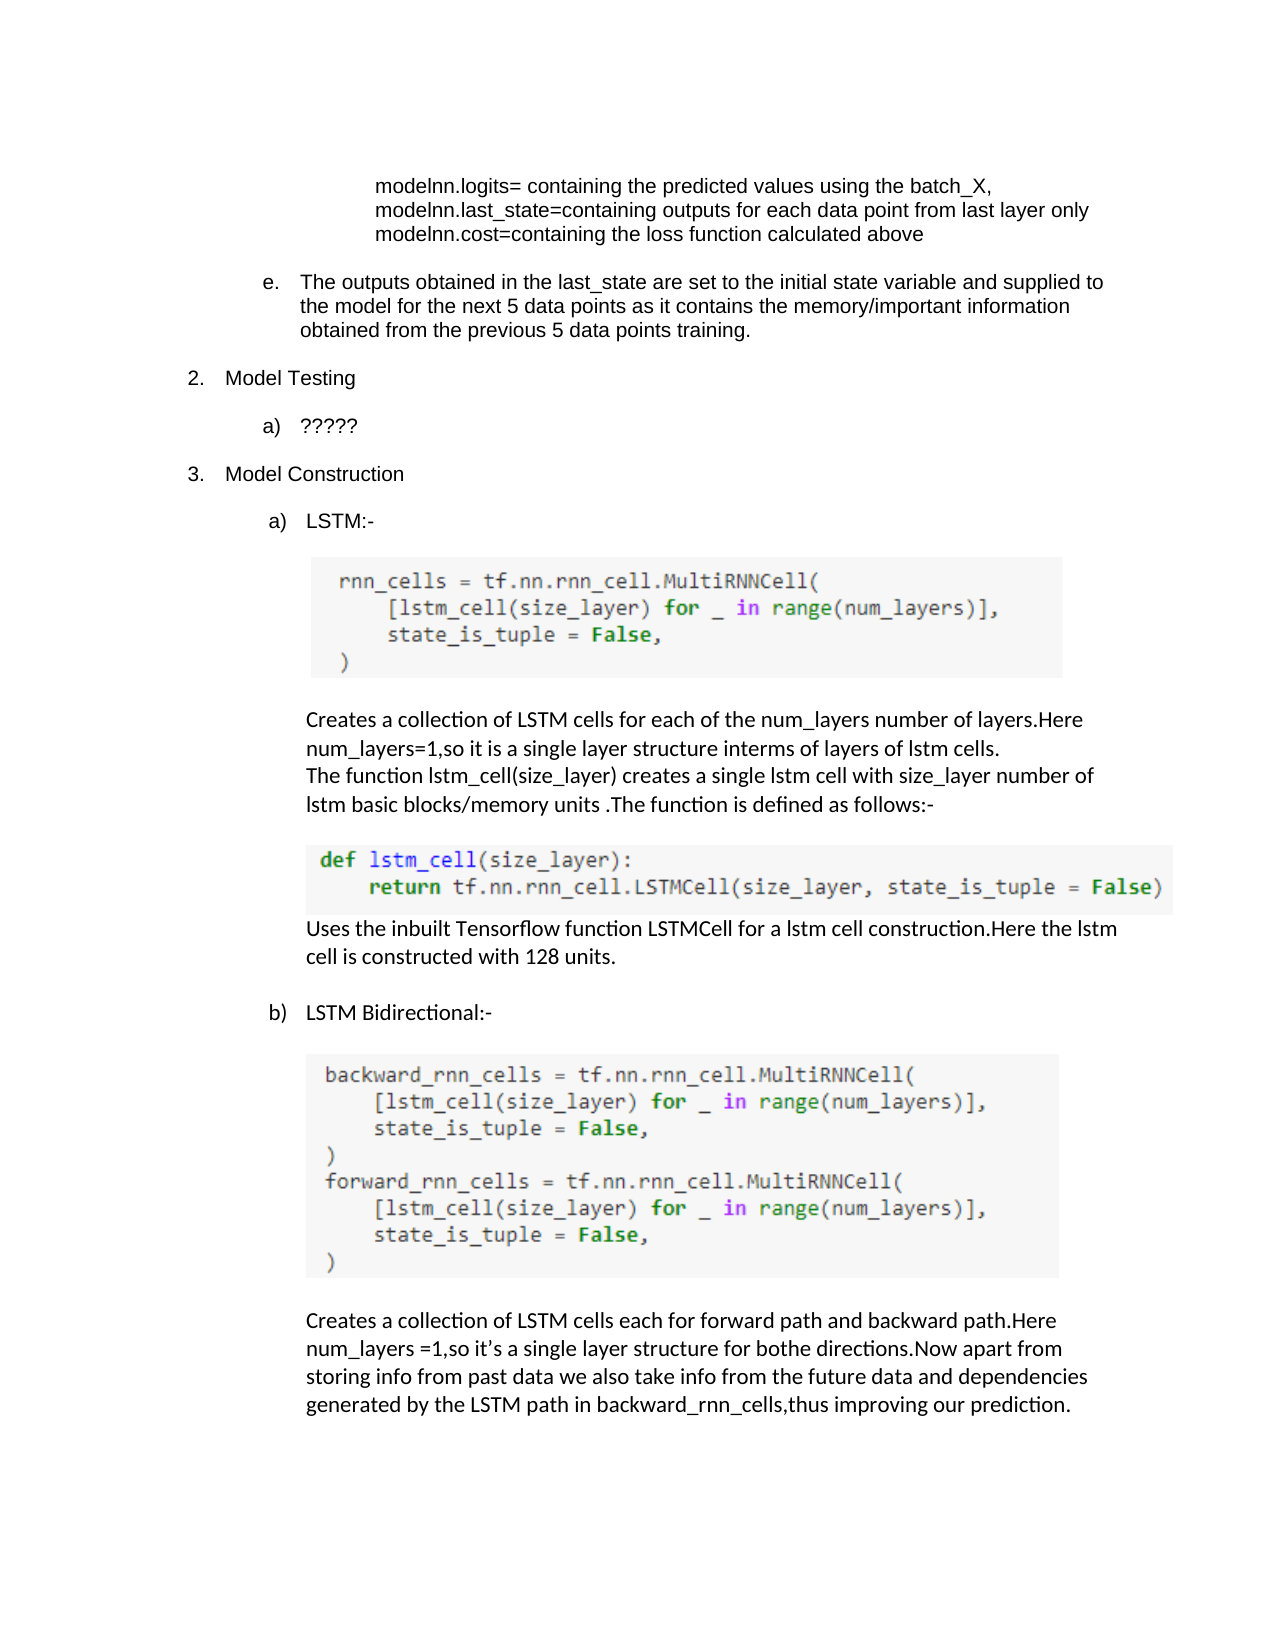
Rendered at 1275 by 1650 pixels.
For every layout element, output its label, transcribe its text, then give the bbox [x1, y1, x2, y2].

list The outputs obtained in the last_state are set to the initial state variable and supplied to the model for the next 5 data points as it contains the memory/important information obtained from the previous 5 data points training. [262, 270, 1125, 342]
list Model Testing [187, 366, 1125, 389]
text modelnn.last_state=containing outputs for each data point from last layer only [300, 198, 1125, 222]
picture [311, 557, 1063, 678]
picture [305, 845, 1174, 915]
text modelnn.cost=containing the loss function calculated above [300, 222, 1125, 246]
picture [305, 1054, 1059, 1278]
list modelnn.logits= containing the predicted values using the batch_X, [375, 174, 1125, 198]
list Creates a collection of LSTM cells each for forward path and backward path.Here num_layers =1,so it’s a single layer structure for bothe directions.Now apart from storing info from past data we also take info from the future data and dependencies generated by the LSTM path in backward_rnn_cells,thus improving our prediction. [306, 1306, 1125, 1418]
list The function lstm_cell(size_layer) creates a single lstm cell with size_layer number of lstm basic blocks/memory units .The function is defined as follows:- [306, 762, 1125, 818]
list ????? [262, 413, 1125, 437]
list Creates a collection of LSTM cells for each of the num_layers number of layers.Here num_layers=1,so it is a single layer structure interms of layers of lstm cells. [306, 706, 1125, 762]
list LSTM:- [268, 509, 1125, 533]
list Uses the inbuilt Tensorflow function LSTMCell for a lstm cell construction.Here the lstm cell is constructed with 128 units. [306, 915, 1125, 971]
list LSTM Bidirectional:- [268, 998, 1125, 1027]
list Model Construction [187, 461, 1125, 485]
